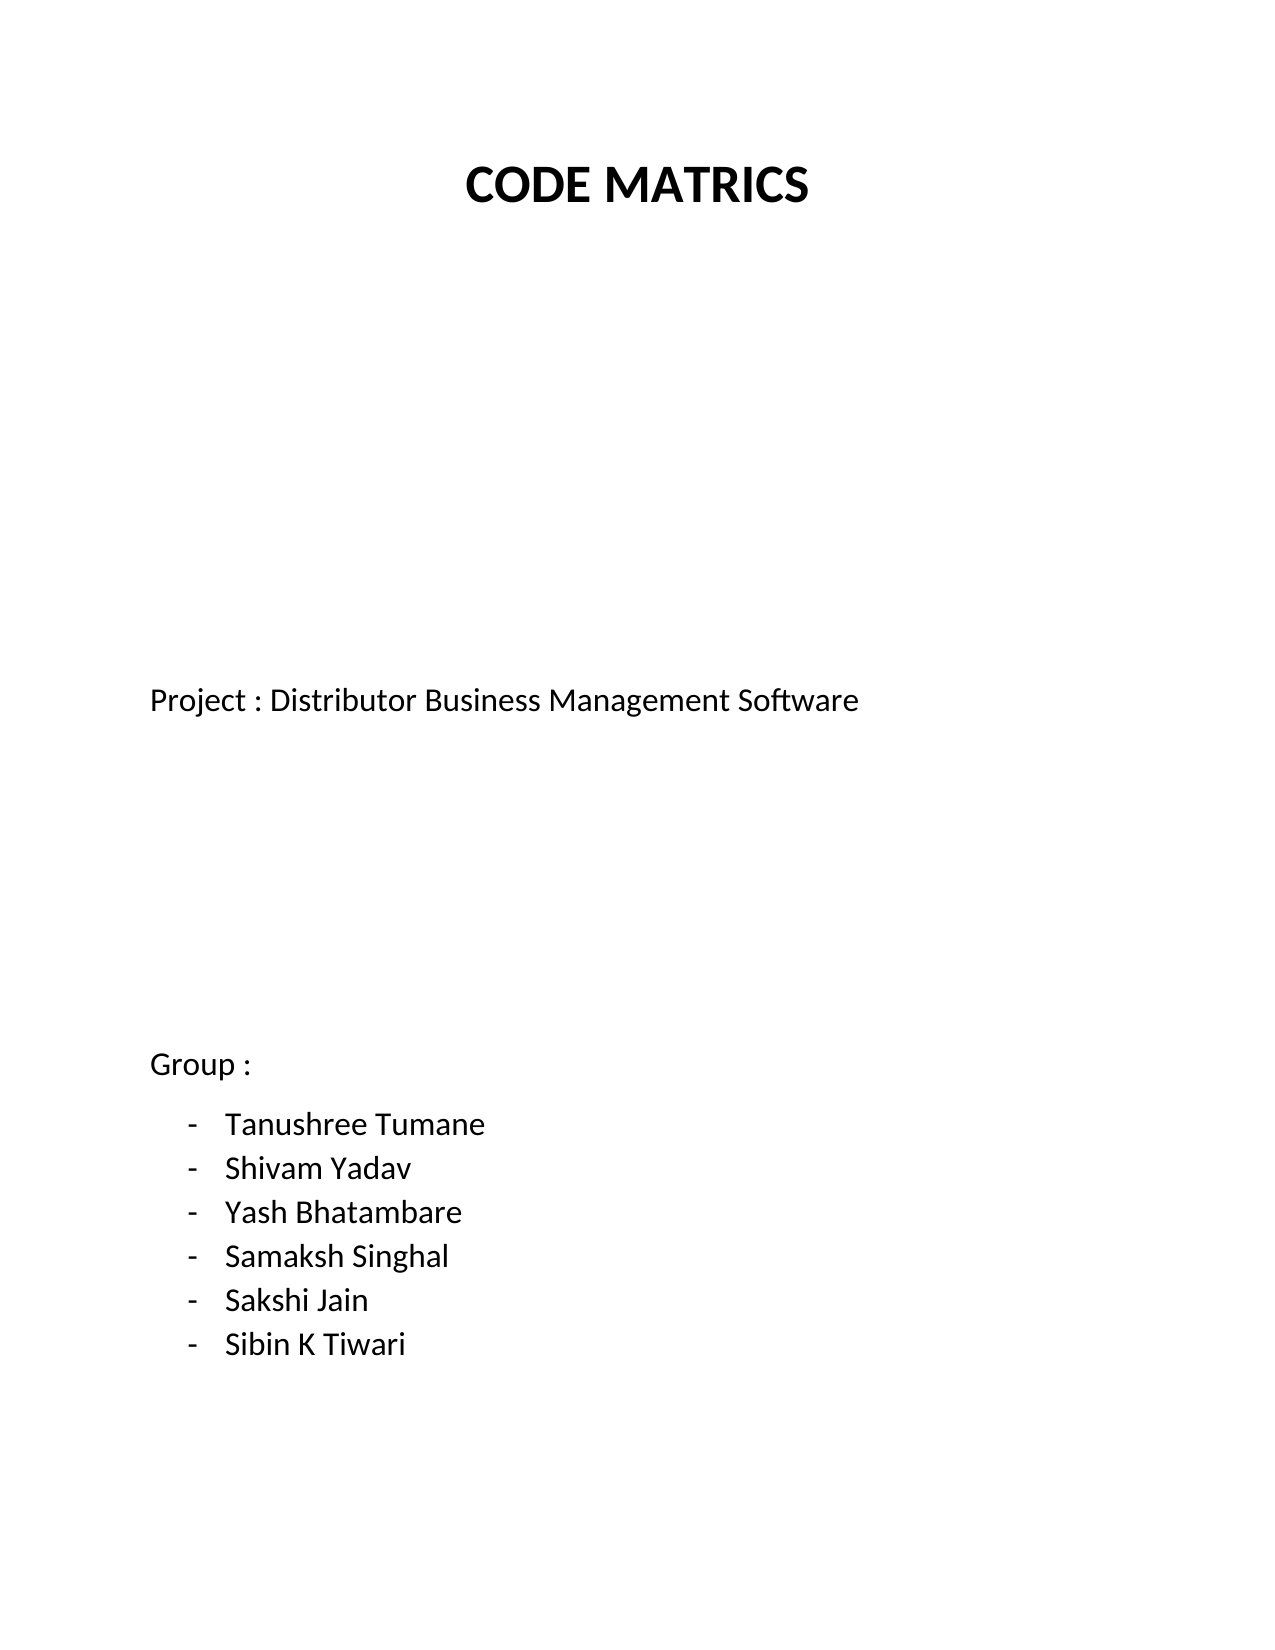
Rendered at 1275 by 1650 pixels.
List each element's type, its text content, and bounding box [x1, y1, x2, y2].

list Yash Bhatambare [187, 1191, 1125, 1232]
text CODE MATRICS [150, 150, 1125, 216]
list Sakshi Jain [187, 1279, 1125, 1320]
list Tanushree Tumane [187, 1103, 1125, 1144]
list Samaksh Singhal [187, 1235, 1125, 1276]
text Group : [150, 1042, 1125, 1083]
list Shivam Yadav [187, 1147, 1125, 1188]
list Sibin K Tiwari [187, 1323, 1125, 1364]
text Project : Distributor Business Management Software [150, 679, 1125, 719]
